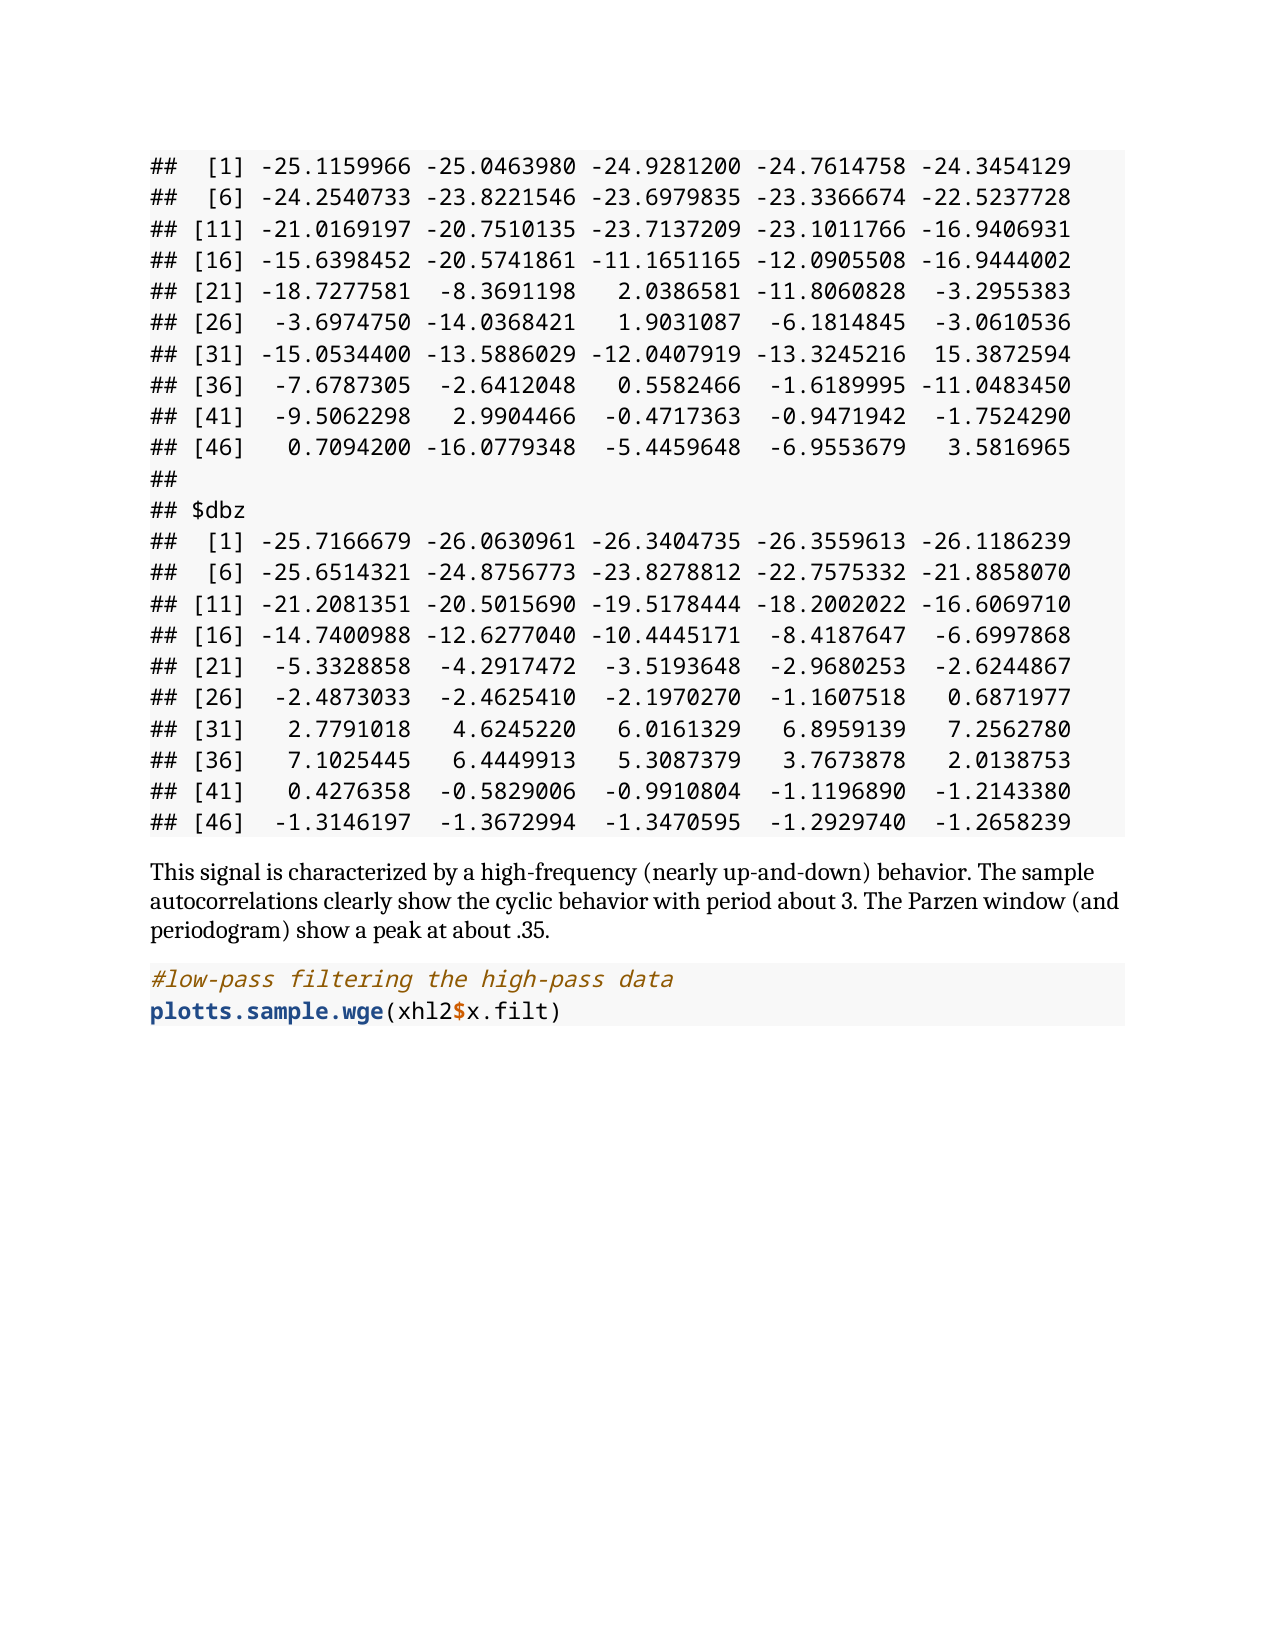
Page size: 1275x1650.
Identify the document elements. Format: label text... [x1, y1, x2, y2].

text #low-pass filtering the high-pass data plotts.sample.wge(xhl2$x.filt) [150, 963, 1125, 1026]
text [150, 150, 1125, 837]
text This signal is characterized by a high-frequency (nearly up-and-down) behavior. The sample autocorrelations clearly show the cyclic behavior with period about 3. The Parzen window (and periodogram) show a peak at about .35. [150, 858, 1125, 944]
